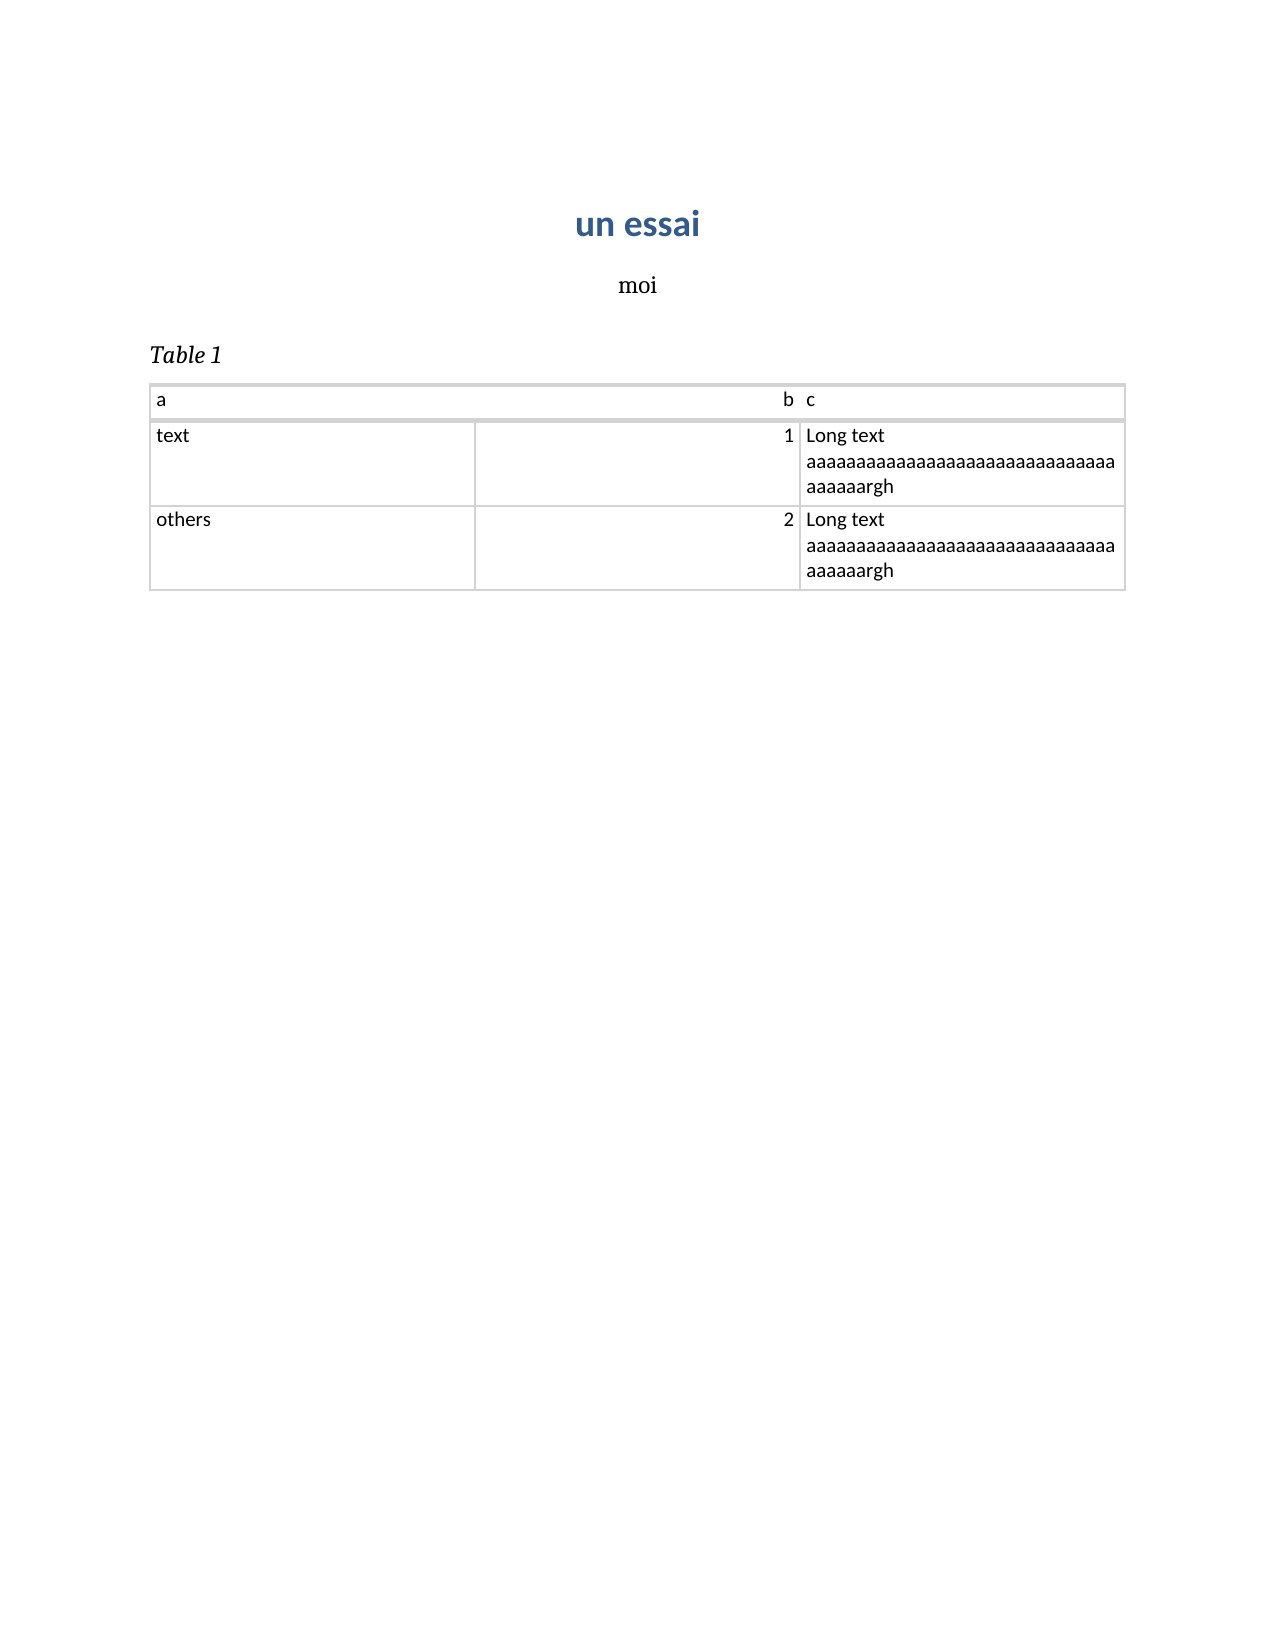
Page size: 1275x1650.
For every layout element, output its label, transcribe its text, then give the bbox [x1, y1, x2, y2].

text moi [150, 271, 1125, 299]
title un essai [150, 200, 1125, 246]
